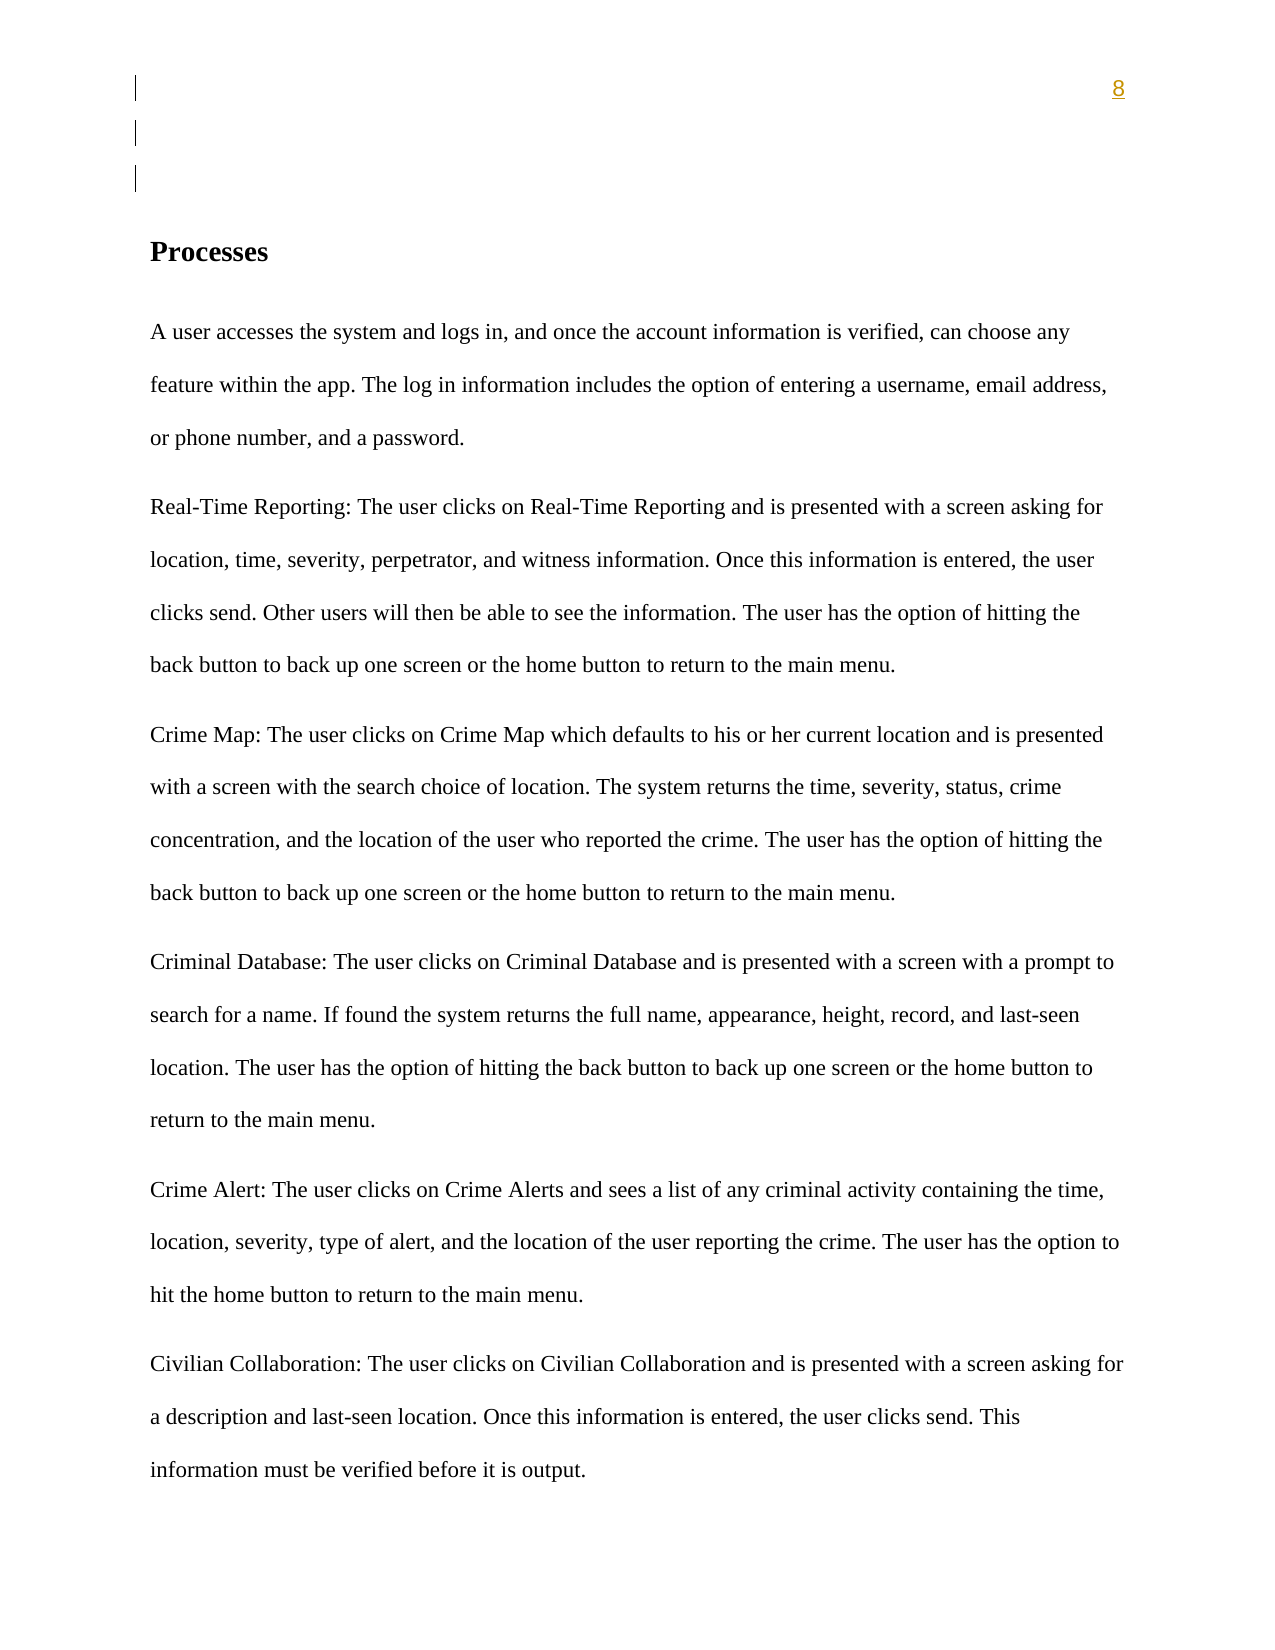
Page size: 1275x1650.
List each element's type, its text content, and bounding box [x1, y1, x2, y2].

text Crime Alert: The user clicks on Crime Alerts and sees a list of any criminal activity containing the time, location, severity, type of alert, and the location of the user reporting the crime. The user has the option to hit the home button to return to the main menu. [150, 1176, 1125, 1307]
text Civilian Collaboration: The user clicks on Civilian Collaboration and is presented with a screen asking for a description and last-seen location. Once this information is entered, the user clicks send. This information must be verified before it is output. [150, 1350, 1125, 1482]
text Processes [150, 234, 1125, 268]
text A user accesses the system and logs in, and once the account information is verified, can choose any feature within the app. The log in information includes the option of entering a username, email address, or phone number, and a password. [150, 318, 1125, 450]
text Real-Time Reporting: The user clicks on Real-Time Reporting and is presented with a screen asking for location, time, severity, perpetrator, and witness information. Once this information is entered, the user clicks send. Other users will then be able to see the information. The user has the option of hitting the back button to back up one screen or the home button to return to the main menu. [150, 493, 1125, 678]
text Criminal Database: The user clicks on Criminal Database and is presented with a screen with a prompt to search for a name. If found the system returns the full name, appearance, height, record, and last-seen location. The user has the option of hitting the back button to back up one screen or the home button to return to the main menu. [150, 948, 1125, 1133]
text Crime Map: The user clicks on Crime Map which defaults to his or her current location and is presented with a screen with the search choice of location. The system returns the time, severity, status, crime concentration, and the location of the user who reported the crime. The user has the option of hitting the back button to back up one screen or the home button to return to the main menu. [150, 721, 1125, 905]
